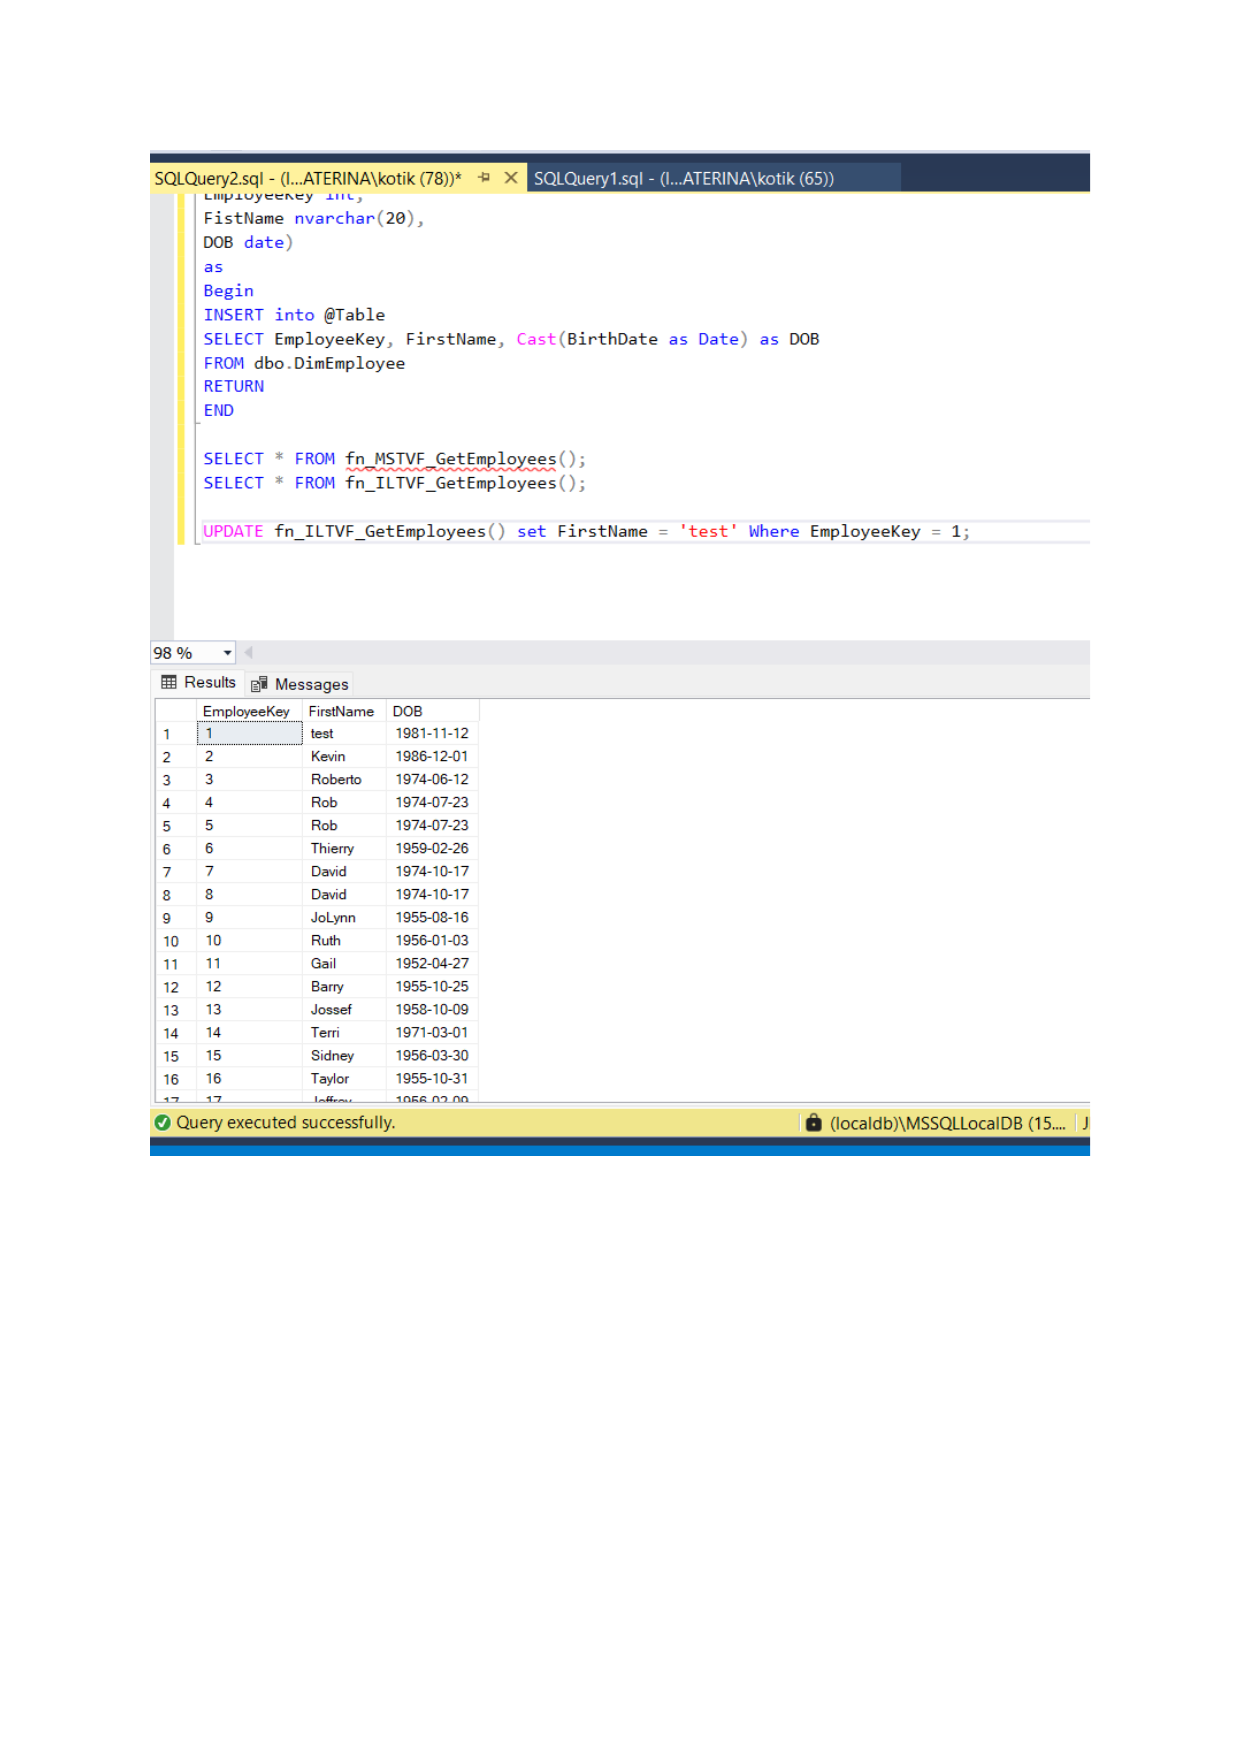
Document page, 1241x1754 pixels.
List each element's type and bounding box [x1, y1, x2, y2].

picture [150, 150, 1091, 1156]
